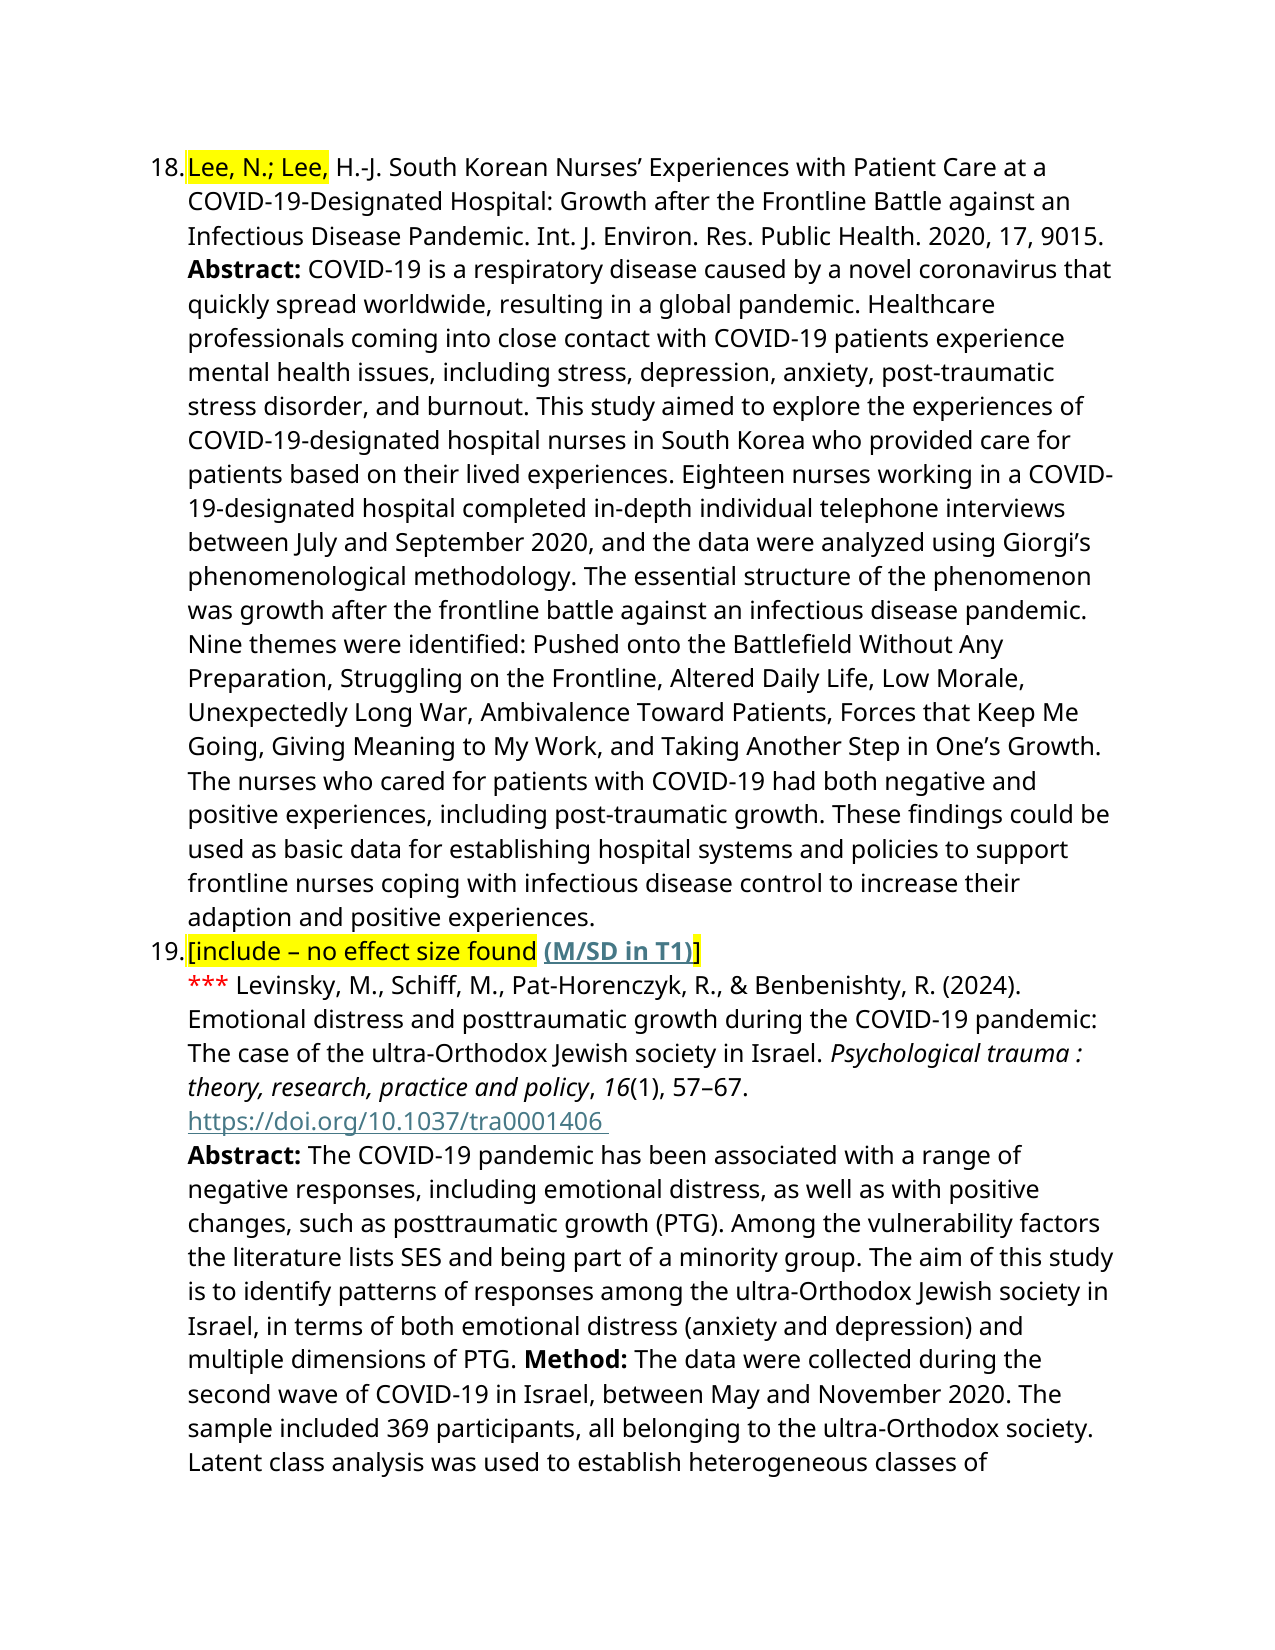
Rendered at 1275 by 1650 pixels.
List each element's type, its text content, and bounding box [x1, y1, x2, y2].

list [include – no effect size found (M/SD in T1)] [150, 933, 1125, 967]
text Abstract: COVID-19 is a respiratory disease caused by a novel coronavirus that quickly spread worldwide, resulting in a global pandemic. Healthcare professionals coming into close contact with COVID-19 patients experience mental health issues, including stress, depression, anxiety, post-traumatic stress disorder, and burnout. This study aimed to explore the experiences of COVID-19-designated hospital nurses in South Korea who provided care for patients based on their lived experiences. Eighteen nurses working in a COVID-19-designated hospital completed in-depth individual telephone interviews between July and September 2020, and the data were analyzed using Giorgi’s phenomenological methodology. The essential structure of the phenomenon was growth after the frontline battle against an infectious disease pandemic. Nine themes were identified: Pushed onto the Battlefield Without Any Preparation, Struggling on the Frontline, Altered Daily Life, Low Morale, Unexpectedly Long War, Ambivalence Toward Patients, Forces that Keep Me Going, Giving Meaning to My Work, and Taking Another Step in One’s Growth. The nurses who cared for patients with COVID-19 had both negative and positive experiences, including post-traumatic growth. These findings could be used as basic data for establishing hospital systems and policies to support frontline nurses coping with infectious disease control to increase their adaption and positive experiences. [187, 252, 1125, 933]
list Lee, N.; Lee, H.-J. South Korean Nurses’ Experiences with Patient Care at a COVID-19-Designated Hospital: Growth after the Frontline Battle against an Infectious Disease Pandemic. Int. J. Environ. Res. Public Health. 2020, 17, 9015. [150, 150, 1125, 252]
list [187, 1138, 1125, 1478]
list *** Levinsky, M., Schiff, M., Pat-Horenczyk, R., & Benbenishty, R. (2024). Emotional distress and posttraumatic growth during the COVID-19 pandemic: The case of the ultra-Orthodox Jewish society in Israel. Psychological trauma : theory, research, practice and policy, 16(1), 57–67. https://doi.org/10.1037/tra0001406 [187, 967, 1125, 1138]
